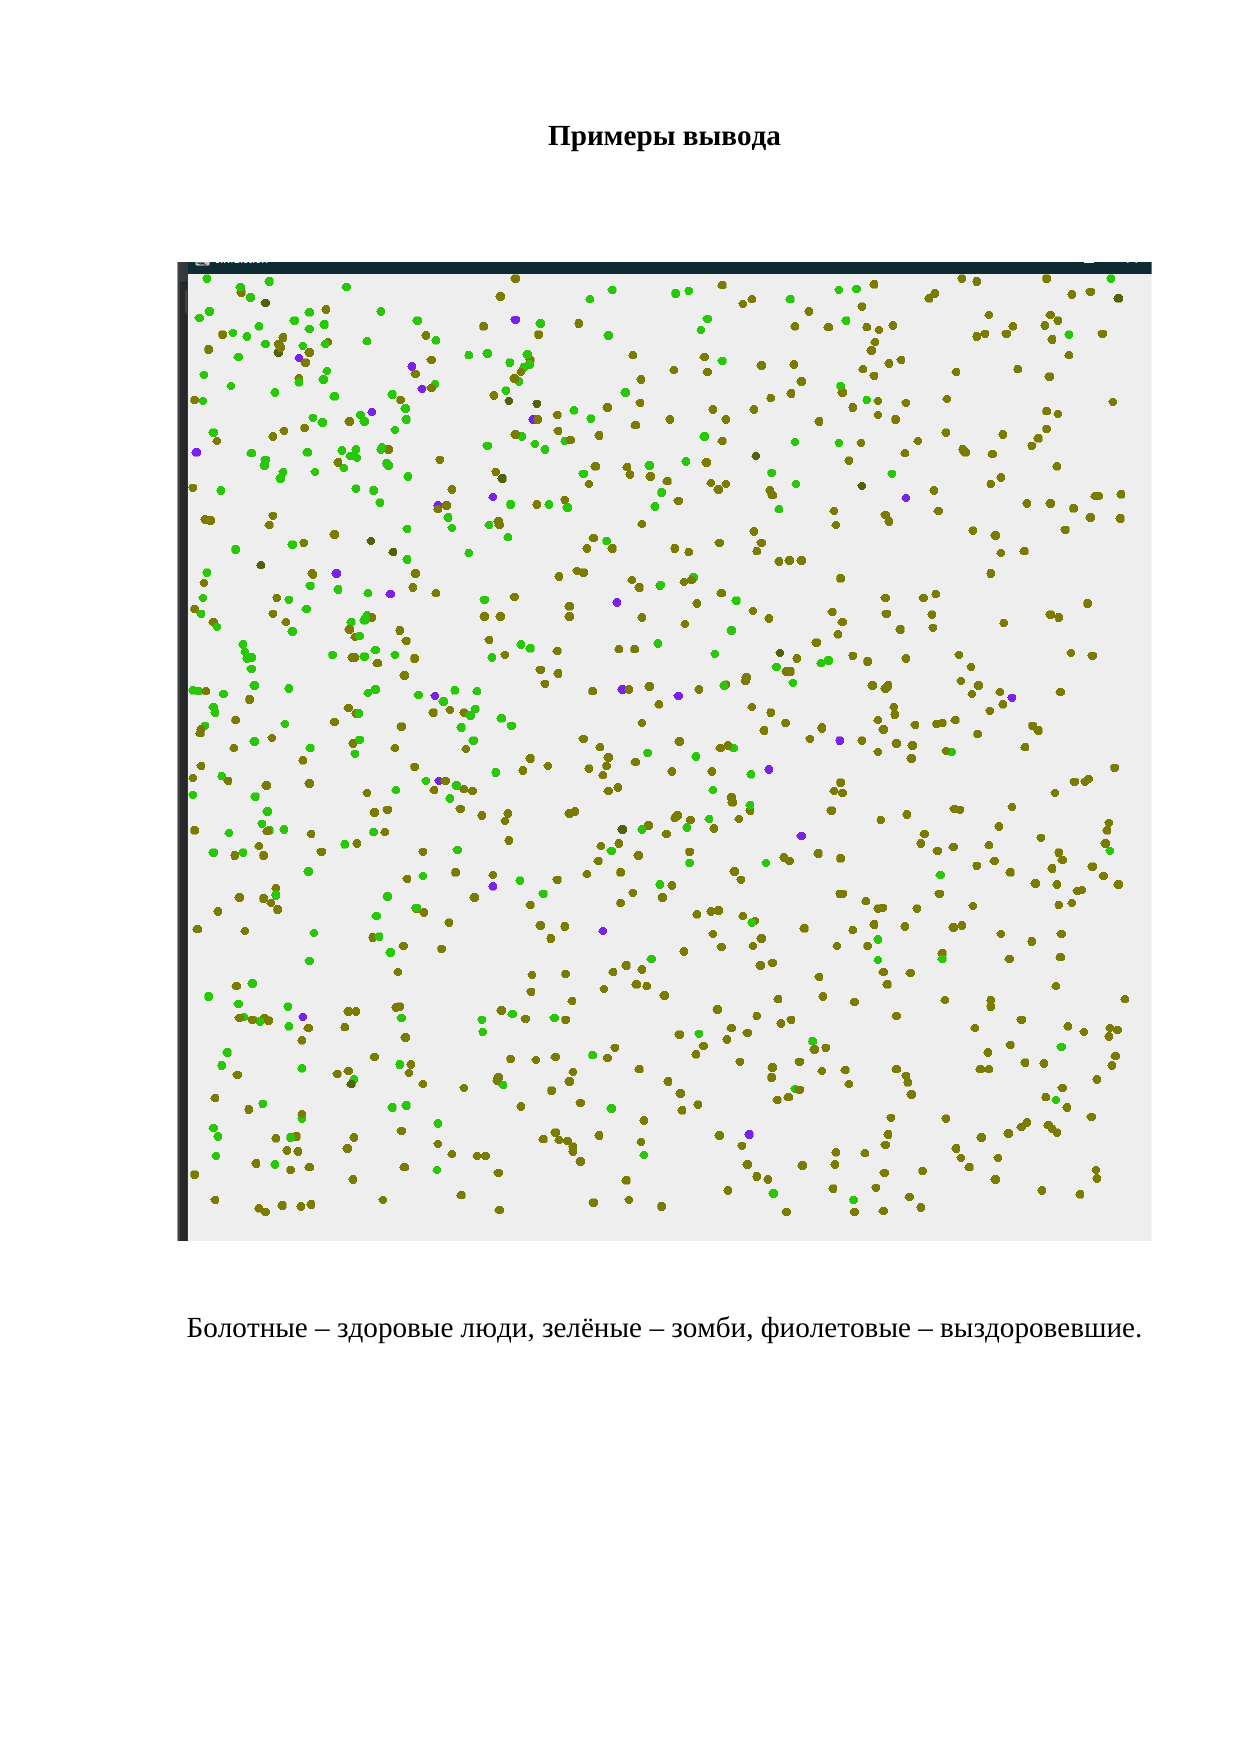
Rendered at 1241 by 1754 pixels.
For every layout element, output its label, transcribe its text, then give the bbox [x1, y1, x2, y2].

text Болотные – здоровые люди, зелёные – зомби, фиолетовые – выздоровевшие. [177, 1310, 1152, 1344]
text Примеры вывода [177, 118, 1152, 152]
picture [177, 262, 1152, 1241]
